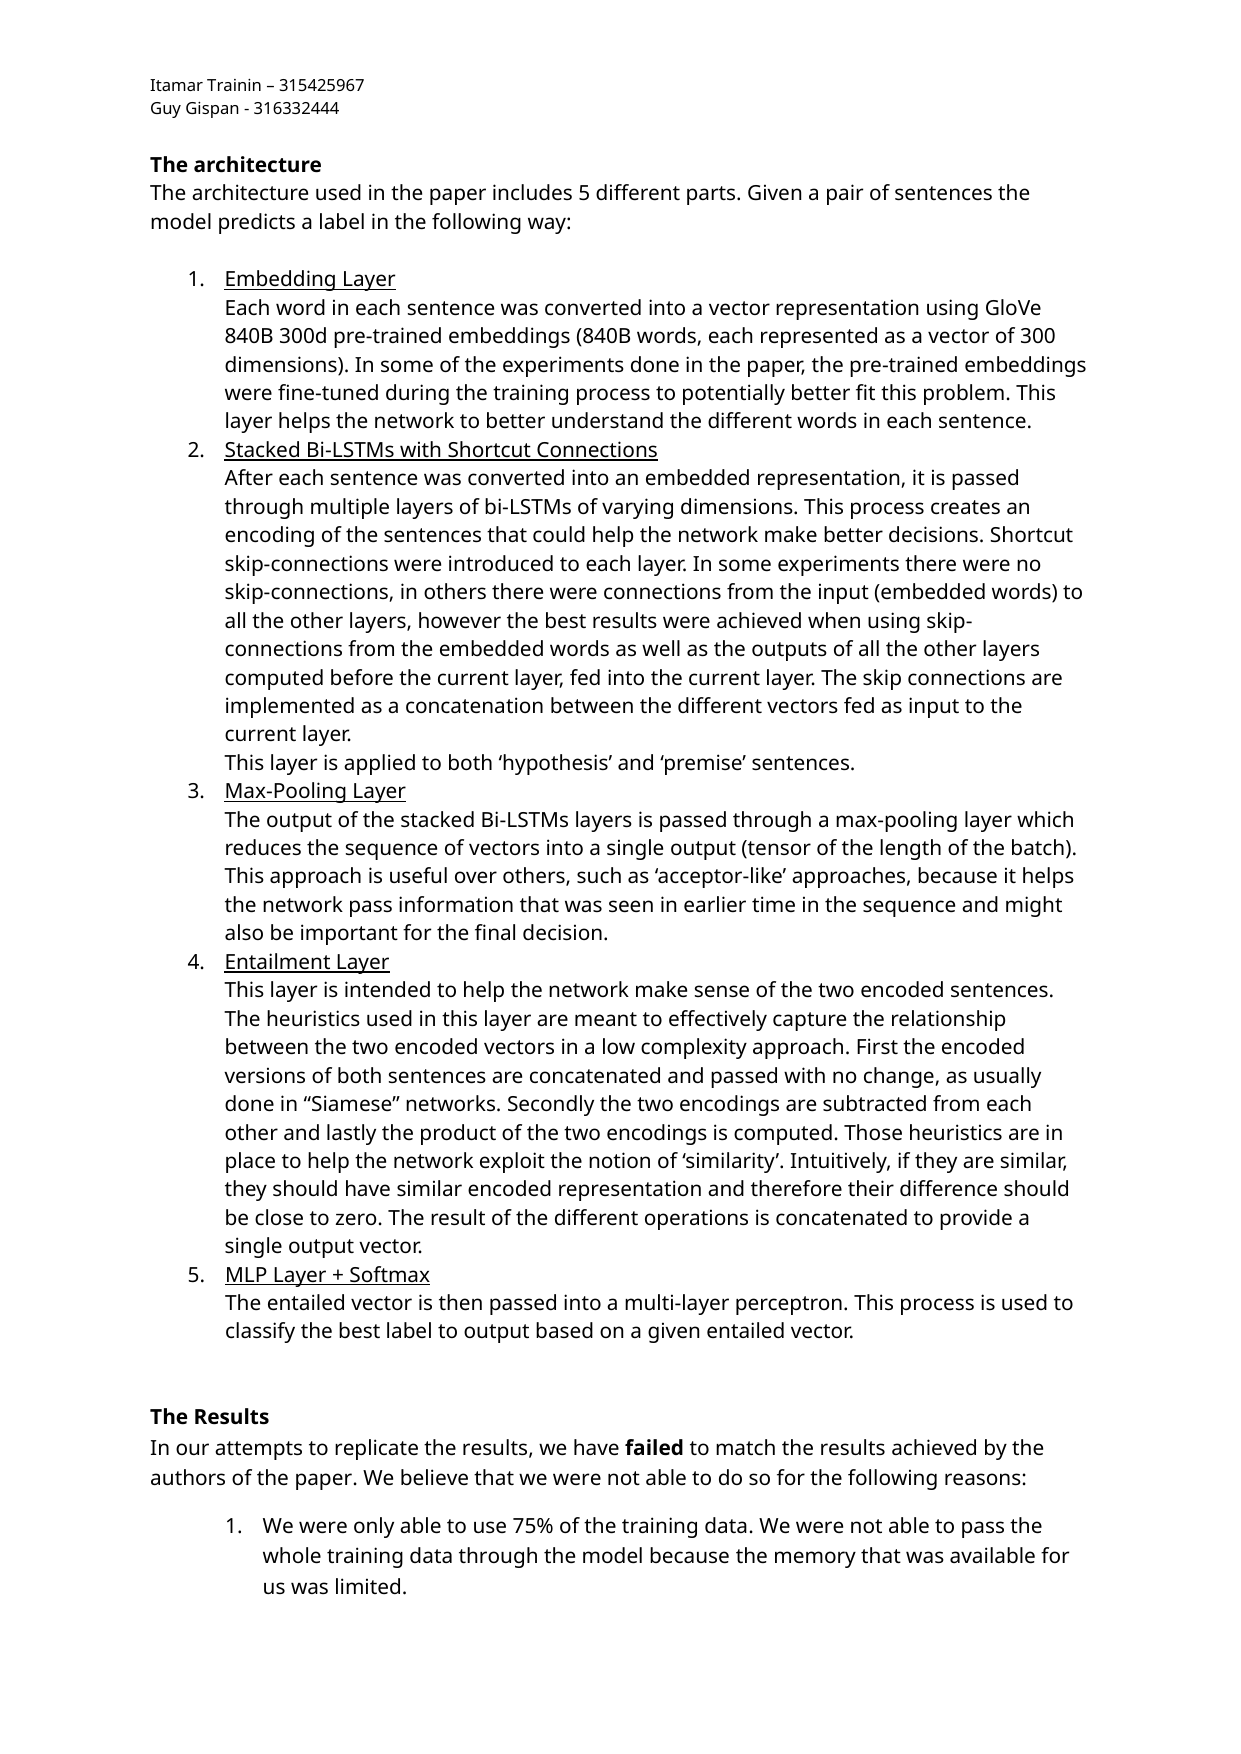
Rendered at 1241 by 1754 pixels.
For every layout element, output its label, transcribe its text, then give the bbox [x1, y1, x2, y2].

list Entailment Layer This layer is intended to help the network make sense of the two encoded sentences. The heuristics used in this layer are meant to effectively capture the relationship between the two encoded vectors in a low complexity approach. First the encoded versions of both sentences are concatenated and passed with no change, as usually done in “Siamese” networks. Secondly the two encodings are subtracted from each other and lastly the product of the two encodings is computed. Those heuristics are in place to help the network exploit the notion of ‘similarity’. Intuitively, if they are similar, they should have similar encoded representation and therefore their difference should be close to zero. The result of the different operations is concatenated to provide a single output vector. [187, 947, 1090, 1260]
list MLP Layer + Softmax The entailed vector is then passed into a multi-layer perceptron. This process is used to classify the best label to output based on a given entailed vector. [187, 1260, 1090, 1373]
text The architecture The architecture used in the paper includes 5 different parts. Given a pair of sentences the model predicts a label in the following way: [150, 150, 1090, 235]
list Max-Pooling Layer The output of the stacked Bi-LSTMs layers is passed through a max-pooling layer which reduces the sequence of vectors into a single output (tensor of the length of the batch). This approach is useful over others, such as ‘acceptor-like’ approaches, because it helps the network pass information that was seen in earlier time in the sequence and might also be important for the final decision. [187, 776, 1090, 947]
list Stacked Bi-LSTMs with Shortcut Connections After each sentence was converted into an embedded representation, it is passed through multiple layers of bi-LSTMs of varying dimensions. This process creates an encoding of the sentences that could help the network make better decisions. Shortcut skip-connections were introduced to each layer. In some experiments there were no skip-connections, in others there were connections from the input (embedded words) to all the other layers, however the best results were achieved when using skip-connections from the embedded words as well as the outputs of all the other layers computed before the current layer, fed into the current layer. The skip connections are implemented as a concatenation between the different vectors fed as input to the current layer. This layer is applied to both ‘hypothesis’ and ‘premise’ sentences. [187, 435, 1090, 776]
list We were only able to use 75% of the training data. We were not able to pass the whole training data through the model because the memory that was available for us was limited. [225, 1511, 1090, 1601]
list Embedding Layer Each word in each sentence was converted into a vector representation using GloVe 840B 300d pre-trained embeddings (840B words, each represented as a vector of 300 dimensions). In some of the experiments done in the paper, the pre-trained embeddings were fine-tuned during the training process to potentially better fit this problem. This layer helps the network to better understand the different words in each sentence. [187, 264, 1090, 435]
text The Results In our attempts to replicate the results, we have failed to match the results achieved by the authors of the paper. We believe that we were not able to do so for the following reasons: [150, 1402, 1090, 1492]
